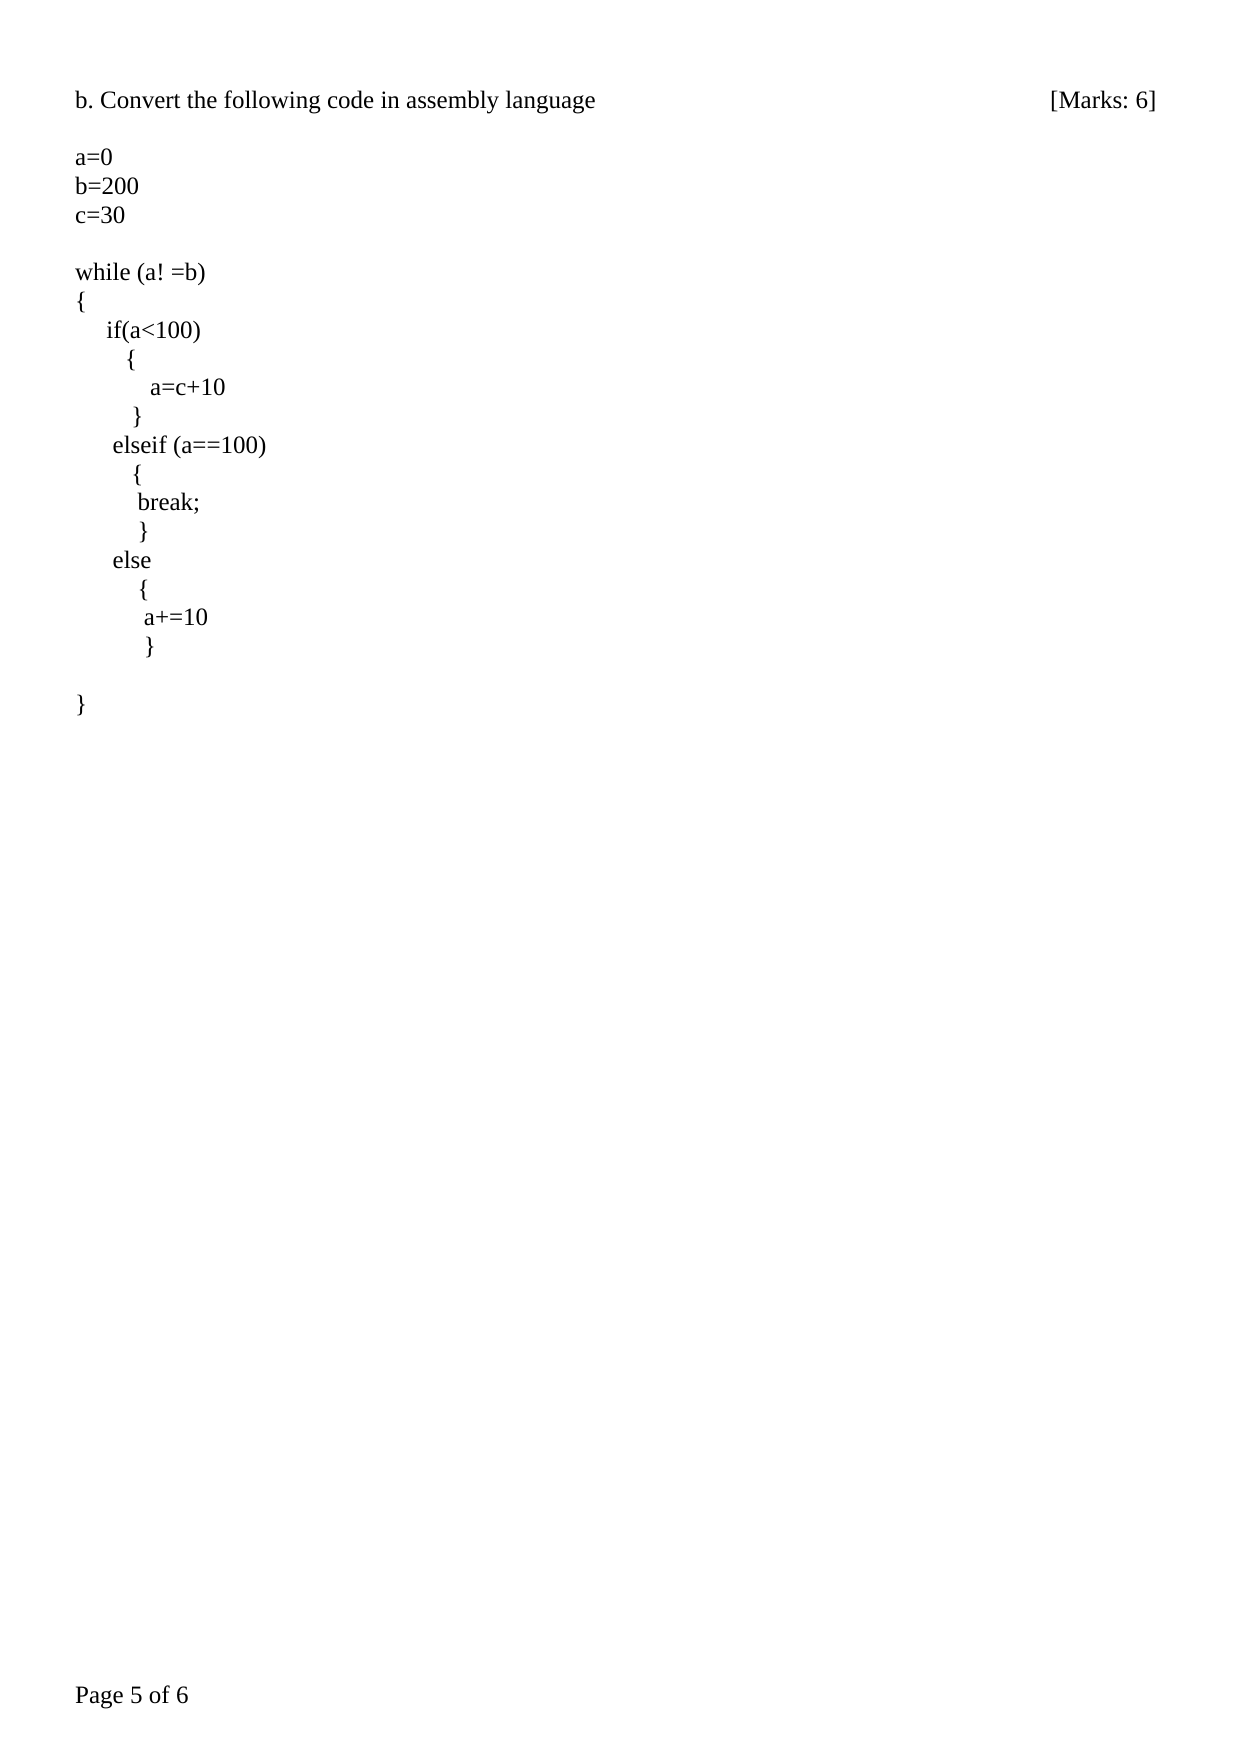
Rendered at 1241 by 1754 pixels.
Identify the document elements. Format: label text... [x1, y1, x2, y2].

text { [75, 286, 1181, 315]
text } [75, 689, 1181, 717]
text { [75, 459, 1181, 487]
text b=200 [75, 171, 1181, 200]
text { [75, 344, 1181, 372]
text break; [75, 487, 1181, 516]
text { [75, 574, 1181, 602]
text if(a<100) [75, 315, 1181, 344]
text c=30 [75, 200, 1181, 229]
text b. Convert the following code in assembly language [Marks: 6] [75, 85, 1181, 114]
text while (a! =b) [75, 257, 1181, 286]
text } [75, 631, 1181, 660]
text } [75, 401, 1181, 430]
text else [75, 545, 1181, 574]
text a=c+10 [75, 372, 1181, 401]
text } [75, 516, 1181, 545]
text a=0 [75, 142, 1181, 171]
text elseif (a==100) [75, 430, 1181, 459]
text a+=10 [75, 602, 1181, 631]
